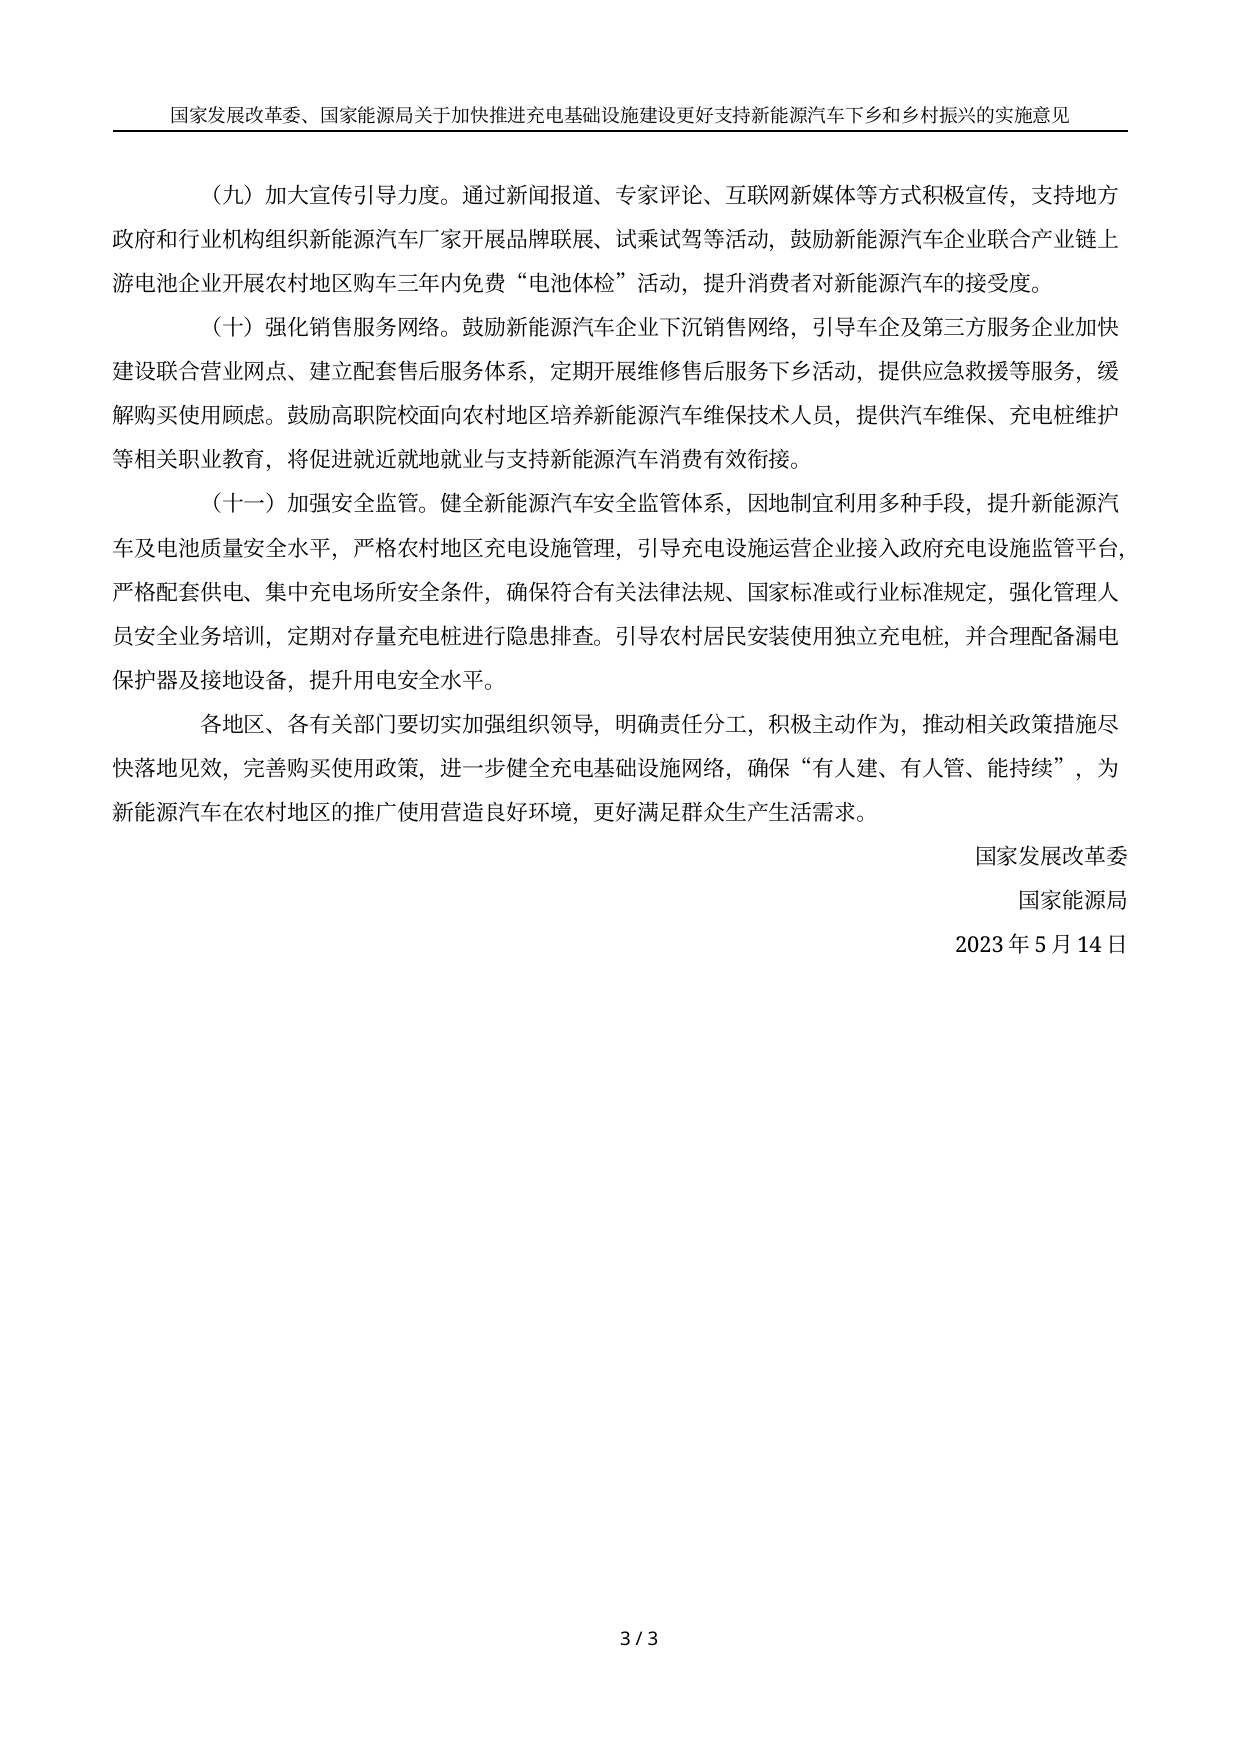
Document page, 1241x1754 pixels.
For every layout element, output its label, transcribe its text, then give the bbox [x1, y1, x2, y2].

text 国家能源局 [112, 877, 1128, 921]
text 各地区、各有关部门要切实加强组织领导，明确责任分工，积极主动作为，推动相关政策措施尽快落地见效，完善购买使用政策，进一步健全充电基础设施网络，确保“有人建、有人管、能持续”，为新能源汽车在农村地区的推广使用营造良好环境，更好满足群众生产生活需求。 [112, 701, 1128, 833]
text （十）强化销售服务网络。鼓励新能源汽车企业下沉销售网络，引导车企及第三方服务企业加快建设联合营业网点、建立配套售后服务体系，定期开展维修售后服务下乡活动，提供应急救援等服务，缓解购买使用顾虑。鼓励高职院校面向农村地区培养新能源汽车维保技术人员，提供汽车维保、充电桩维护等相关职业教育，将促进就近就地就业与支持新能源汽车消费有效衔接。 [112, 304, 1128, 480]
text （九）加大宣传引导力度。通过新闻报道、专家评论、互联网新媒体等方式积极宣传，支持地方政府和行业机构组织新能源汽车厂家开展品牌联展、试乘试驾等活动，鼓励新能源汽车企业联合产业链上游电池企业开展农村地区购车三年内免费“电池体检”活动，提升消费者对新能源汽车的接受度。 [112, 172, 1128, 304]
text 国家发展改革委 [112, 833, 1128, 877]
text 2023年5月14日 [112, 921, 1128, 965]
text （十一）加强安全监管。健全新能源汽车安全监管体系，因地制宜利用多种手段，提升新能源汽车及电池质量安全水平，严格农村地区充电设施管理，引导充电设施运营企业接入政府充电设施监管平台，严格配套供电、集中充电场所安全条件，确保符合有关法律法规、国家标准或行业标准规定，强化管理人员安全业务培训，定期对存量充电桩进行隐患排查。引导农村居民安装使用独立充电桩，并合理配备漏电保护器及接地设备，提升用电安全水平。 [112, 480, 1128, 701]
